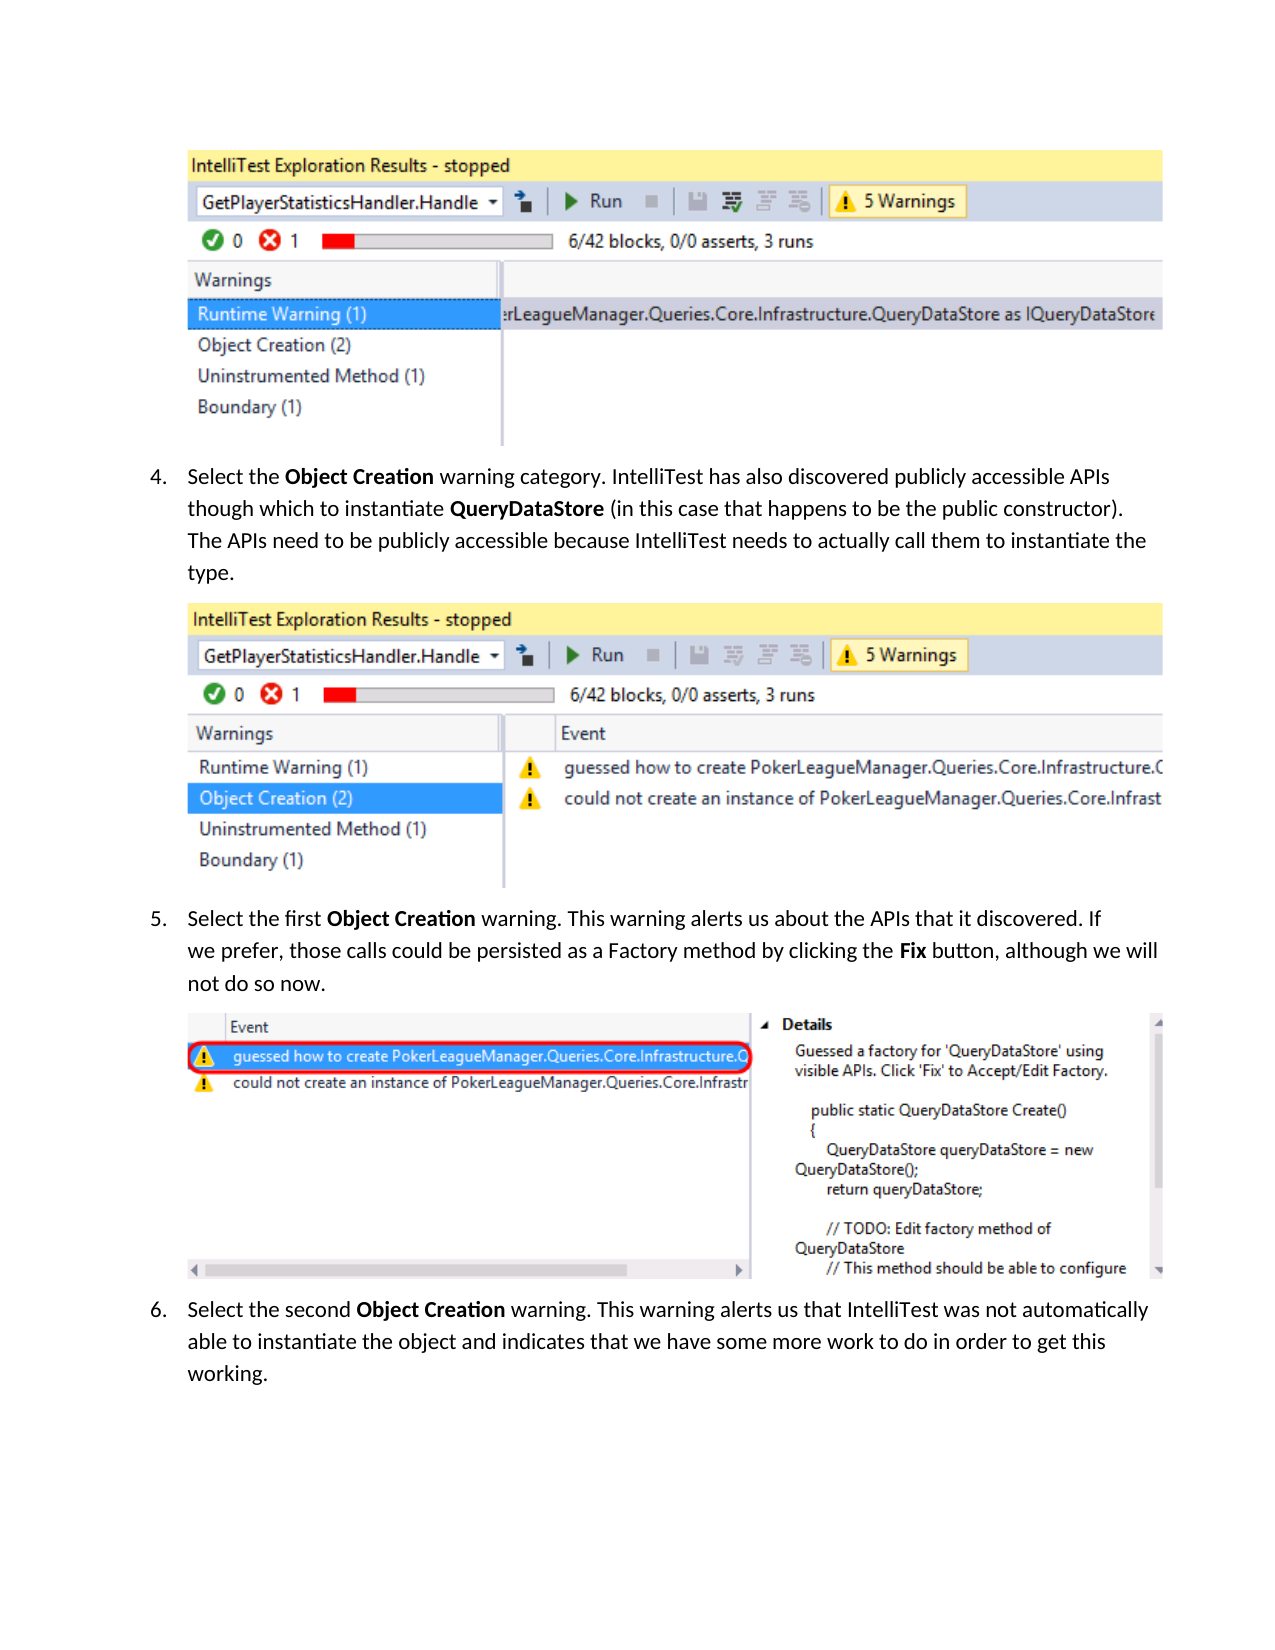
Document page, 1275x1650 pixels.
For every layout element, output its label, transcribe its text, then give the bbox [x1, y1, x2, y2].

picture [187, 150, 1163, 446]
picture [187, 1013, 1163, 1279]
list Select the second Object Creation warning. This warning alerts us that IntelliTest was not automatically able to instantiate the object and indicates that we have some more work to do in order to get this working. [150, 1295, 1162, 1387]
list Select the Object Creation warning category. IntelliTest has also discovered publicly accessible APIs though which to instantiate QueryDataStore (in this case that happens to be the public constructor). The APIs need to be publicly accessible because IntelliTest needs to actually call them to instantiate the type. [150, 462, 1162, 586]
list Select the first Object Creation warning. This warning alerts us about the APIs that it discovered. If we prefer, those calls could be persisted as a Factory method by clicking the Fix button, although we will not do so now. [150, 904, 1162, 997]
picture [187, 603, 1163, 888]
